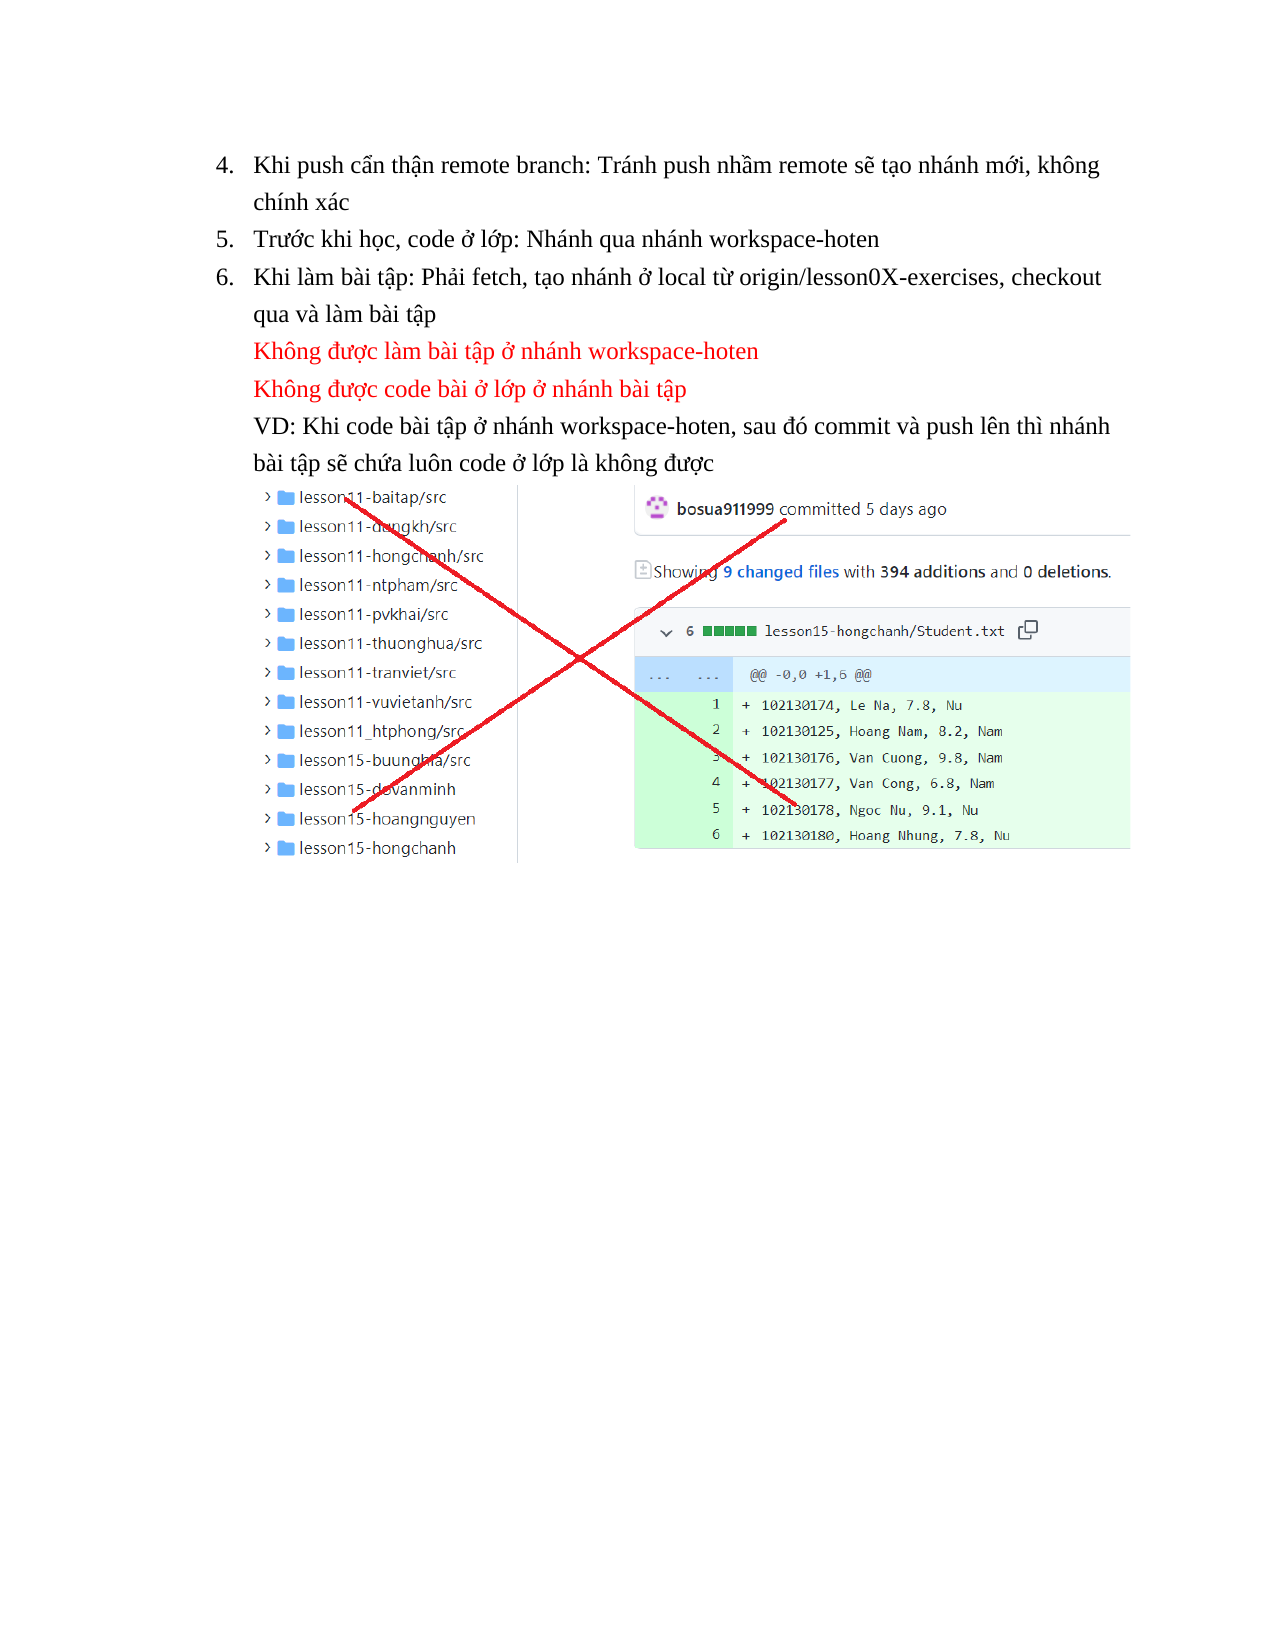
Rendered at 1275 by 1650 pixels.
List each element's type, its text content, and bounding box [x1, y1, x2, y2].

list Khi push cẩn thận remote branch: Tránh push nhầm remote sẽ tạo nhánh mới, không chính xác [216, 150, 1125, 216]
list Trước khi học, code ở lớp: Nhánh qua nhánh workspace-hoten [216, 224, 1125, 253]
text Không được làm bài tập ở nhánh workspace-hoten [253, 336, 1125, 365]
text VD: Khi code bài tập ở nhánh workspace-hoten, sau đó commit và push lên thì nhánh bài tập sẽ chứa luôn code ở lớp là không được [253, 411, 1125, 477]
text Không được code bài ở lớp ở nhánh bài tập [253, 374, 1125, 402]
list Khi làm bài tập: Phải fetch, tạo nhánh ở local từ origin/lesson0X-exercises, checkout qua và làm bài tập [216, 262, 1125, 328]
picture [253, 485, 1131, 863]
